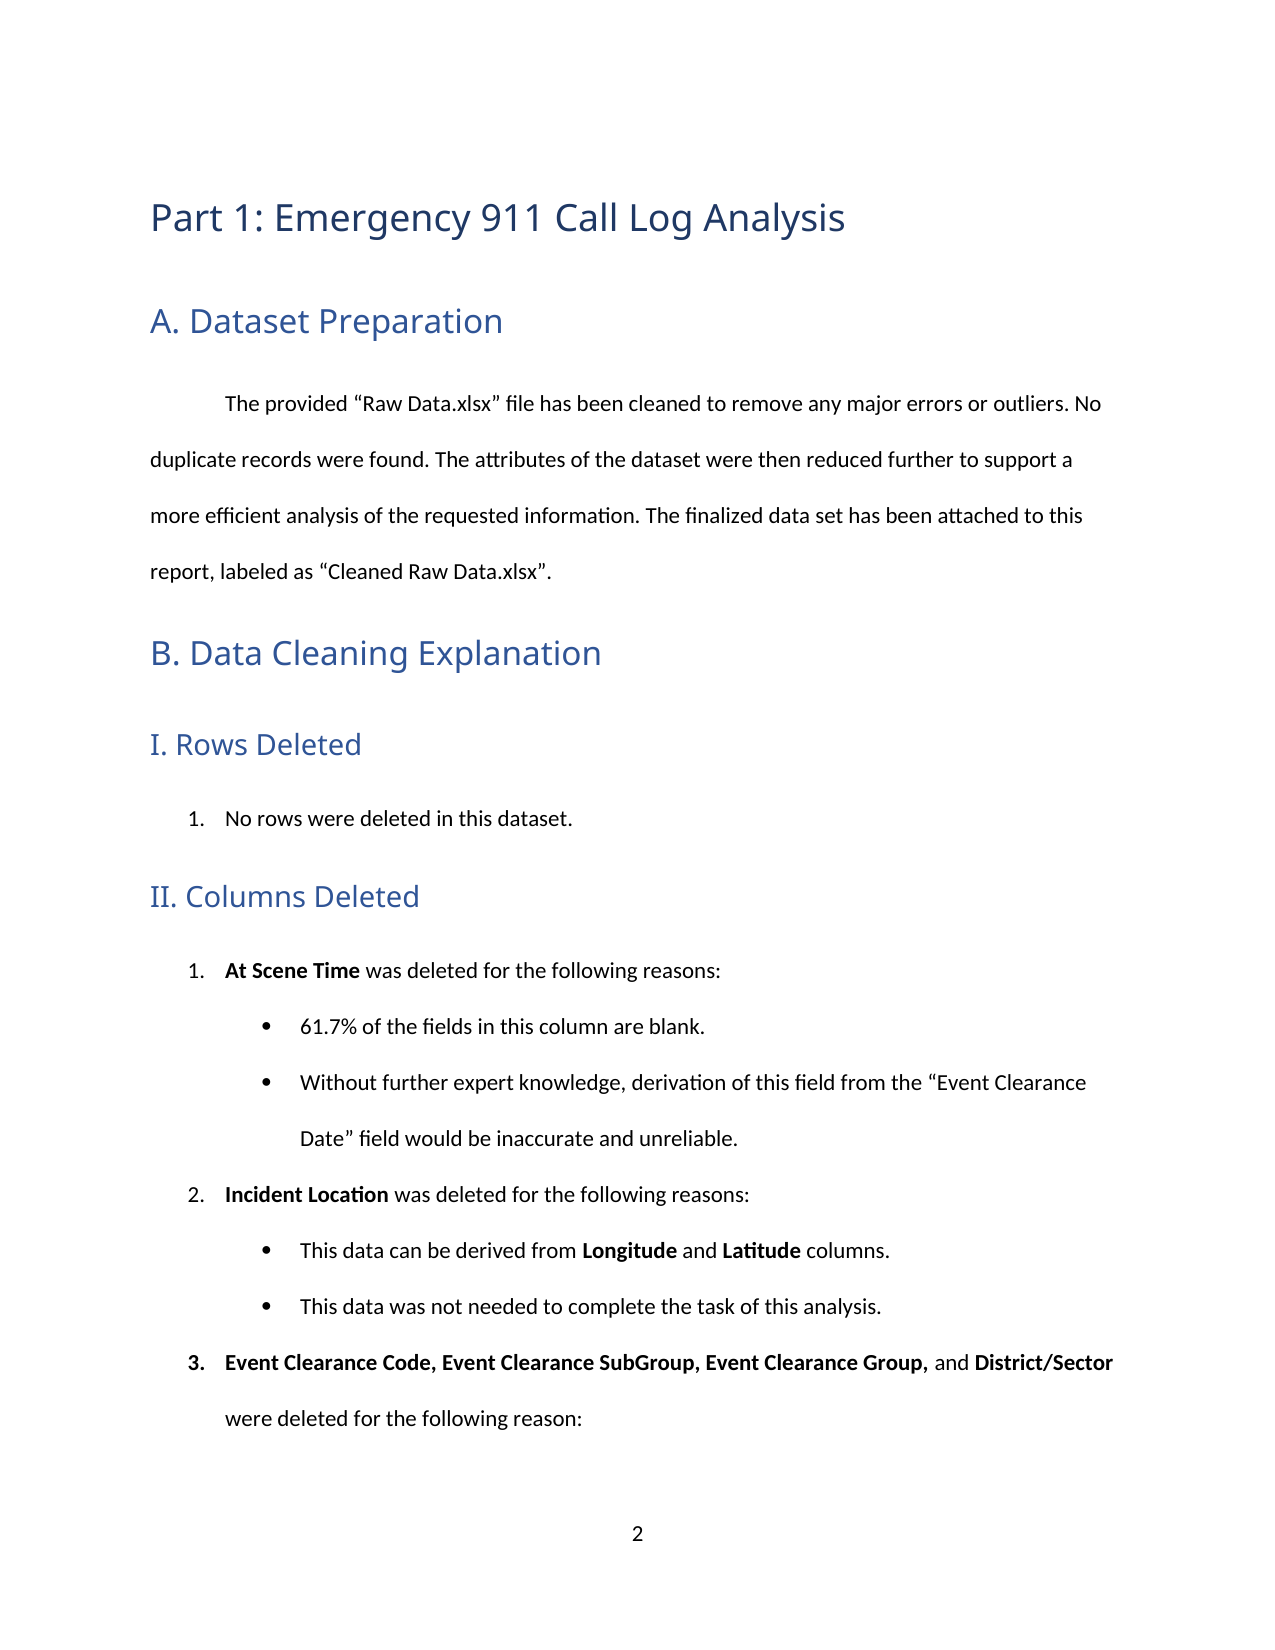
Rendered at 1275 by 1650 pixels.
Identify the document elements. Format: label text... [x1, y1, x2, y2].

list Incident Location was deleted for the following reasons: [187, 1180, 1125, 1208]
list This data can be derived from Longitude and Latitude columns. [262, 1236, 1125, 1264]
list 61.7% of the fields in this column are blank. [262, 1012, 1125, 1040]
list At Scene Time was deleted for the following reasons: [187, 956, 1125, 984]
list This data was not needed to complete the task of this analysis. [262, 1292, 1125, 1320]
subtitle I. Rows Deleted [150, 724, 1125, 764]
text The provided “Raw Data.xlsx” file has been cleaned to remove any major errors or outliers. No duplicate records were found. The attributes of the dataset were then reduced further to support a more efficient analysis of the requested information. The finalized data set has been attached to this report, labeled as “Cleaned Raw Data.xlsx”. [150, 389, 1125, 585]
subtitle II. Columns Deleted [150, 877, 1125, 916]
list Event Clearance Code, Event Clearance SubGroup, Event Clearance Group, and District/Sector were deleted for the following reason: [187, 1348, 1125, 1432]
list No rows were deleted in this dataset. [187, 804, 1125, 832]
list Without further expert knowledge, derivation of this field from the “Event Clearance Date” field would be inaccurate and unreliable. [262, 1068, 1125, 1152]
subtitle A. Dataset Preparation [150, 298, 1125, 343]
subtitle B. Data Cleaning Explanation [150, 629, 1125, 675]
subtitle Part 1: Emergency 911 Call Log Analysis [150, 192, 1125, 243]
